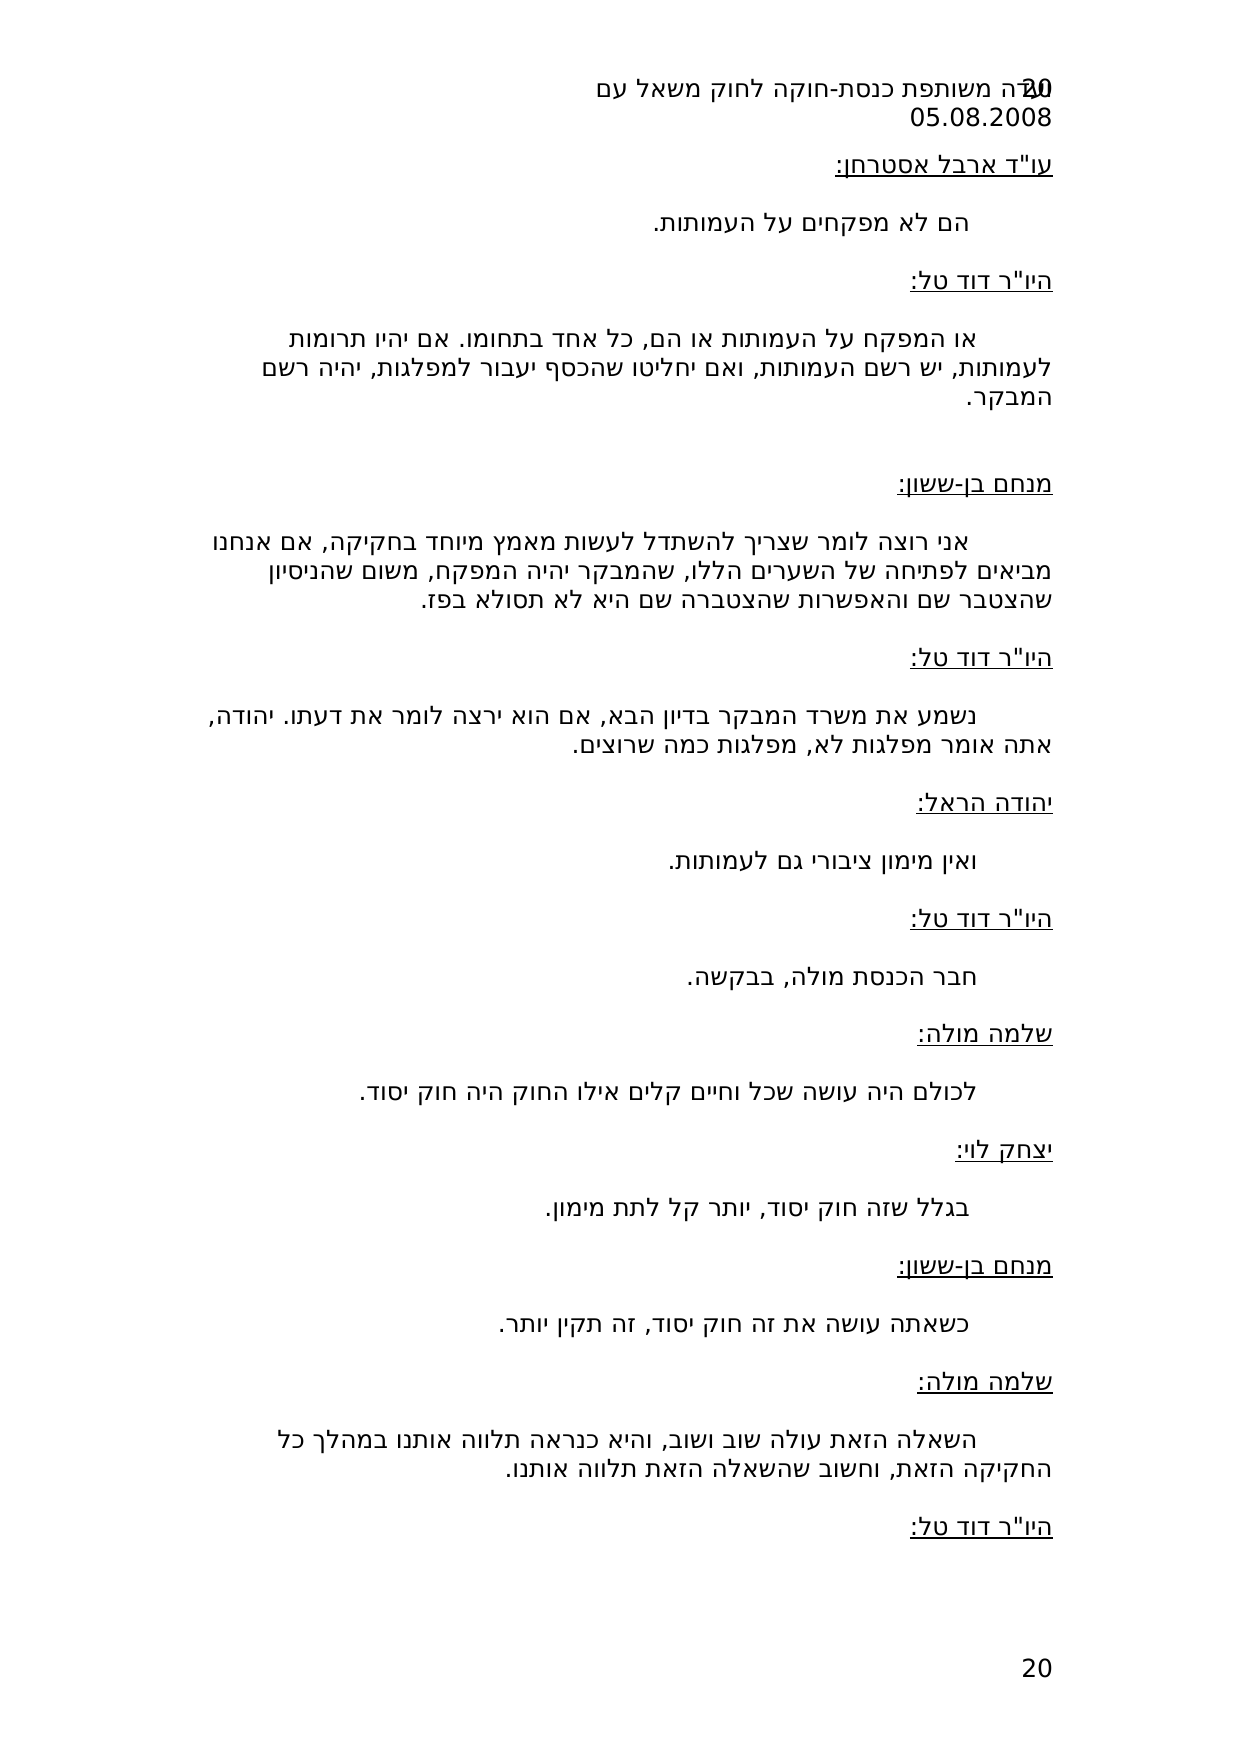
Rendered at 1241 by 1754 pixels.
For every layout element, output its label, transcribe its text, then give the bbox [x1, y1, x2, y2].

text היו"ר דוד טל: [187, 1512, 1053, 1541]
text שלמה מולה: [187, 1019, 1053, 1049]
text נשמע את משרד המבקר בדיון הבא, אם הוא ירצה לומר את דעתו. יהודה, אתה אומר מפלגות לא, מפלגות כמה שרוצים. [187, 701, 1053, 759]
text שלמה מולה: [187, 1367, 1053, 1396]
text עו"ד ארבל אסטרחן: [187, 150, 1053, 179]
subtitle מנחם בן-ששון: [187, 1251, 1053, 1280]
text או המפקח על העמותות או הם, כל אחד בתחומו. אם יהיו תרומות לעמותות, יש רשם העמותות, ואם יחליטו שהכסף יעבור למפלגות, יהיה רשם המבקר. [187, 324, 1053, 411]
text כשאתה עושה את זה חוק יסוד, זה תקין יותר. [187, 1309, 1053, 1338]
text מנחם בן-ששון: [187, 469, 1053, 498]
text הם לא מפקחים על העמותות. [187, 208, 1053, 237]
text חבר הכנסת מולה, בבקשה. [187, 962, 1053, 991]
text היו"ר דוד טל: [187, 266, 1053, 295]
text היו"ר דוד טל: [187, 643, 1053, 672]
text אני רוצה לומר שצריך להשתדל לעשות מאמץ מיוחד בחקיקה, אם אנחנו מביאים לפתיחה של השערים הללו, שהמבקר יהיה המפקח, משום שהניסיון שהצטבר שם והאפשרות שהצטברה שם היא לא תסולא בפז. [187, 527, 1053, 614]
text ואין מימון ציבורי גם לעמותות. [187, 846, 1053, 875]
text לכולם היה עושה שכל וחיים קלים אילו החוק היה חוק יסוד. [187, 1077, 1053, 1107]
text יהודה הראל: [187, 788, 1053, 817]
text השאלה הזאת עולה שוב ושוב, והיא כנראה תלווה אותנו במהלך כל החקיקה הזאת, וחשוב שהשאלה הזאת תלווה אותנו. [187, 1425, 1053, 1483]
text בגלל שזה חוק יסוד, יותר קל לתת מימון. [187, 1193, 1053, 1222]
text היו"ר דוד טל: [187, 904, 1053, 933]
text יצחק לוי: [187, 1135, 1053, 1164]
